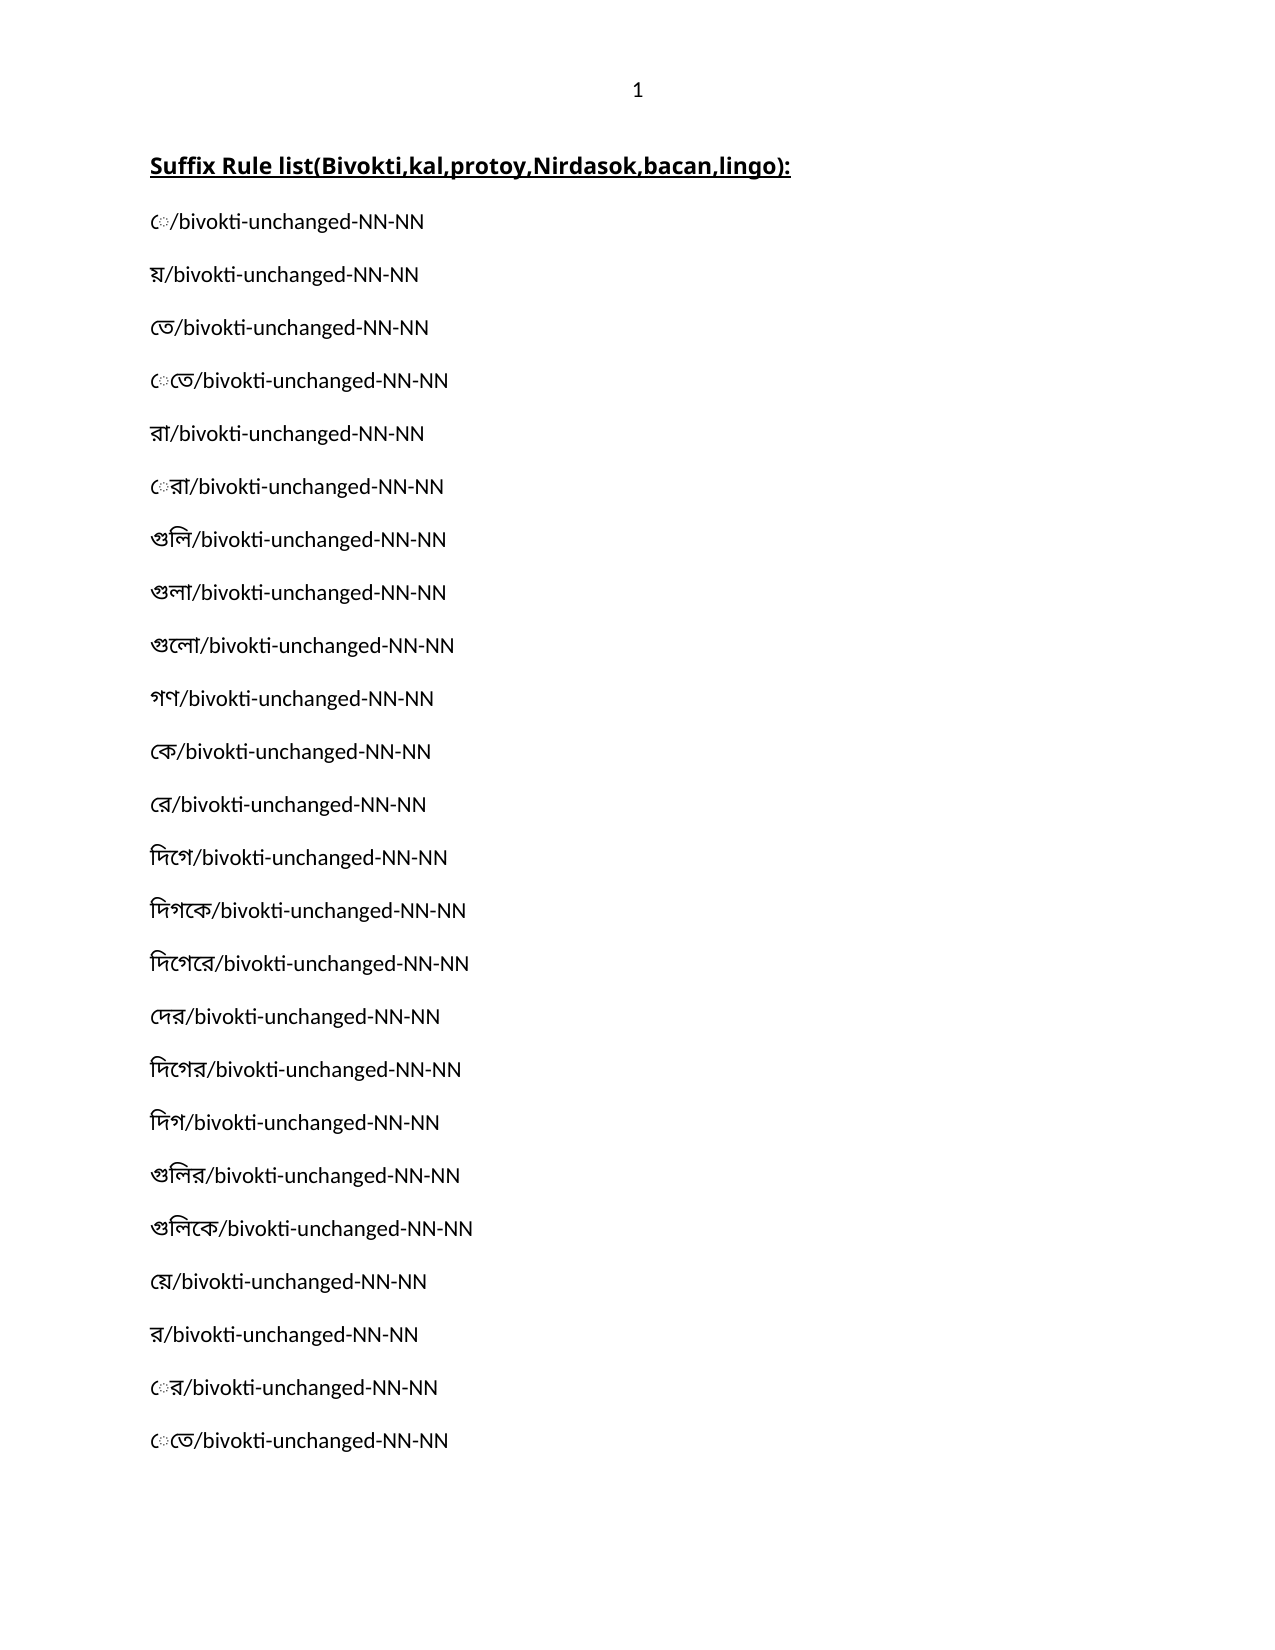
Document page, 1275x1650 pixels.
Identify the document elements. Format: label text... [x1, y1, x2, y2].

text গুলা/bivokti-unchanged-NN-NN [150, 578, 1125, 606]
text গুলি/bivokti-unchanged-NN-NN [150, 525, 1125, 553]
text েতে/bivokti-unchanged-NN-NN [150, 366, 1125, 394]
text দিগ/bivokti-unchanged-NN-NN [150, 1108, 1125, 1136]
text র/bivokti-unchanged-NN-NN [150, 1320, 1125, 1348]
text দিগে/bivokti-unchanged-NN-NN [150, 843, 1125, 871]
text গুলো/bivokti-unchanged-NN-NN [150, 631, 1125, 659]
text গুলির/bivokti-unchanged-NN-NN [150, 1161, 1125, 1189]
text গুলিকে/bivokti-unchanged-NN-NN [150, 1214, 1125, 1242]
text ে/bivokti-unchanged-NN-NN [150, 207, 1125, 235]
text দের/bivokti-unchanged-NN-NN [150, 1002, 1125, 1030]
text গণ/bivokti-unchanged-NN-NN [150, 684, 1125, 712]
text দিগকে/bivokti-unchanged-NN-NN [150, 896, 1125, 924]
text য়/bivokti-unchanged-NN-NN [150, 260, 1125, 288]
text রা/bivokti-unchanged-NN-NN [150, 419, 1125, 447]
text ের/bivokti-unchanged-NN-NN [150, 1373, 1125, 1401]
text দিগের/bivokti-unchanged-NN-NN [150, 1055, 1125, 1083]
text Suffix Rule list(Bivokti,kal,protoy,Nirdasok,bacan,lingo): [150, 150, 1125, 181]
text দিগেরে/bivokti-unchanged-NN-NN [150, 949, 1125, 977]
text তে/bivokti-unchanged-NN-NN [150, 313, 1125, 341]
text রে/bivokti-unchanged-NN-NN [150, 790, 1125, 818]
text য়ে/bivokti-unchanged-NN-NN [150, 1267, 1125, 1295]
text েরা/bivokti-unchanged-NN-NN [150, 472, 1125, 500]
text কে/bivokti-unchanged-NN-NN [150, 737, 1125, 765]
text েতে/bivokti-unchanged-NN-NN [150, 1426, 1125, 1454]
